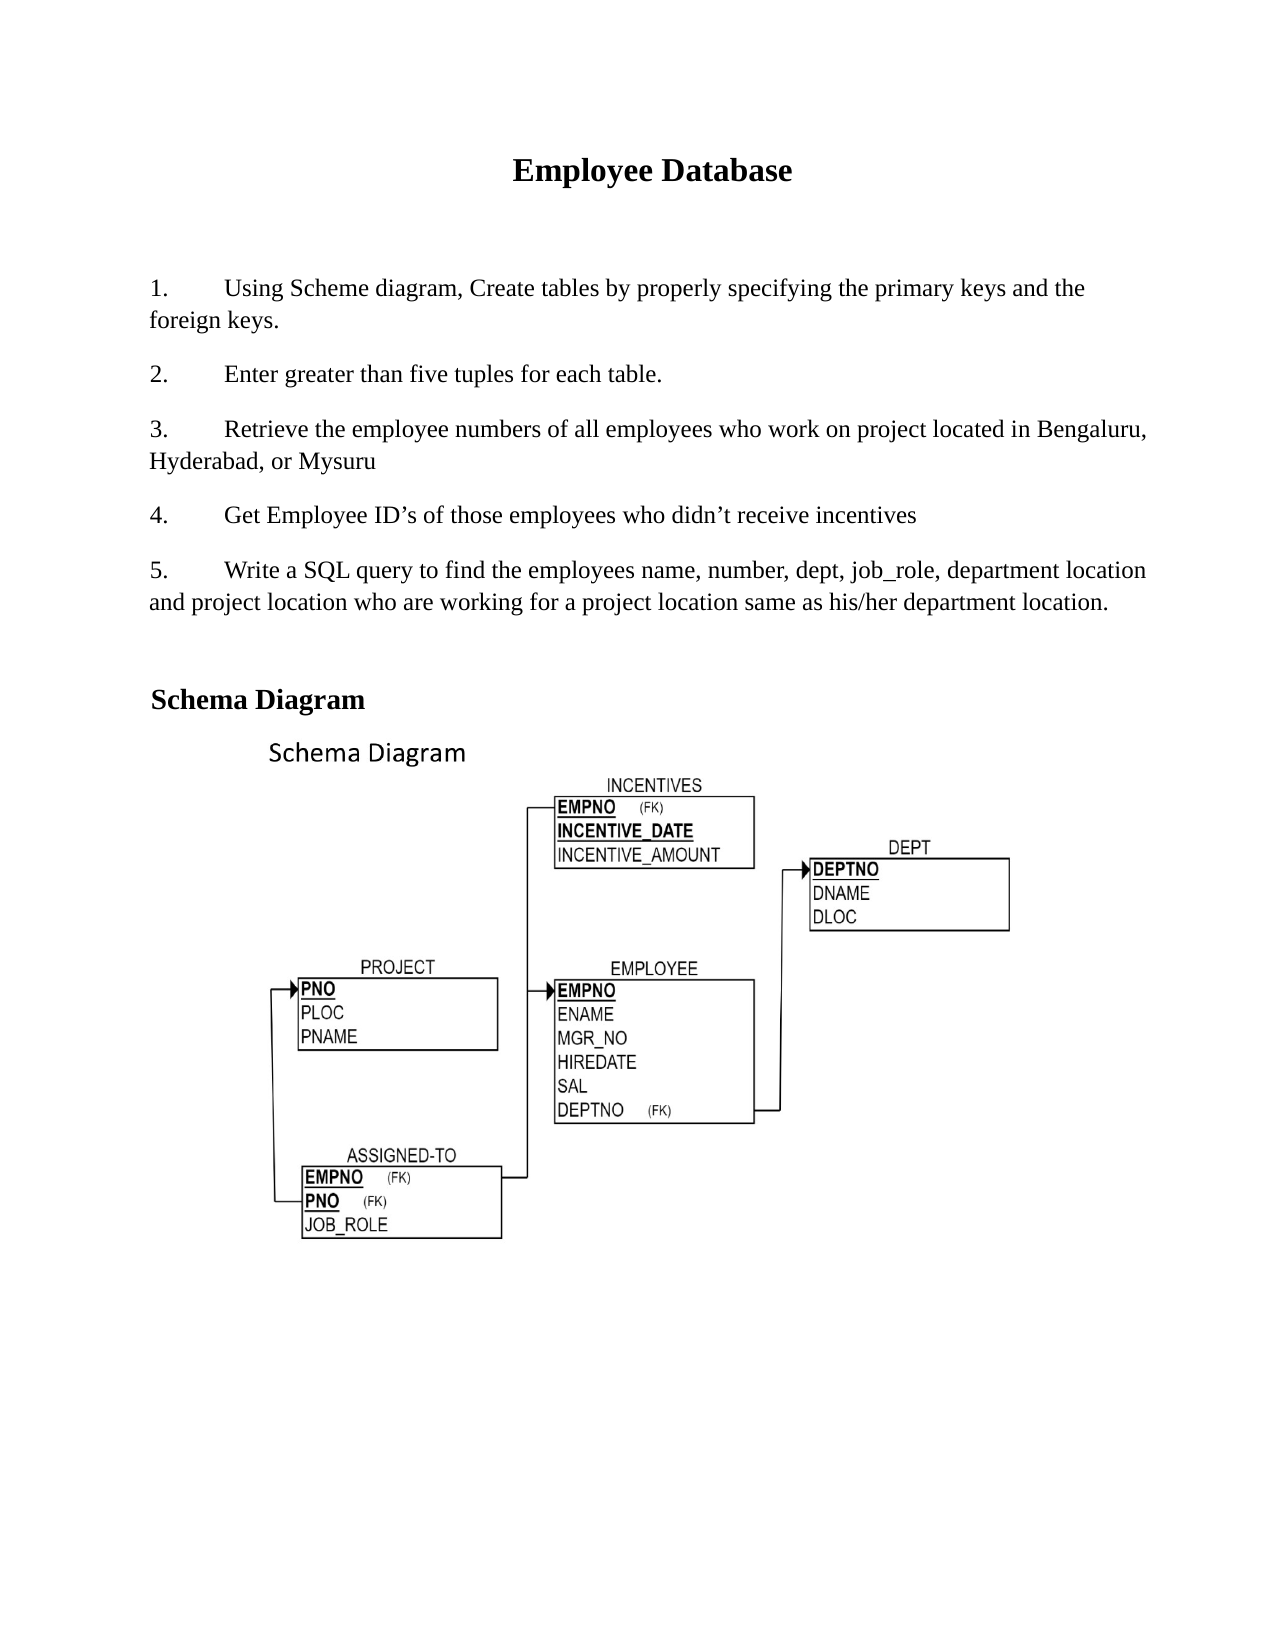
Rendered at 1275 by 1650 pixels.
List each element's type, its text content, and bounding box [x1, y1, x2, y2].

list Retrieve the employee numbers of all employees who work on project located in Bengaluru, Hyderabad, or Mysuru [149, 414, 1157, 475]
list Write a SQL query to find the employees name, number, dept, job_role, department location and project location who are working for a project location same as his/her department location. [149, 555, 1157, 616]
picture [153, 718, 1129, 1258]
subtitle Employee Database [148, 151, 1157, 189]
list Enter greater than five tuples for each table. [149, 359, 1157, 388]
subtitle Schema Diagram [151, 682, 1157, 715]
list Using Scheme diagram, Create tables by properly specifying the primary keys and the foreign keys. [149, 273, 1157, 334]
list Get Employee ID’s of those employees who didn’t receive incentives [149, 500, 1157, 529]
